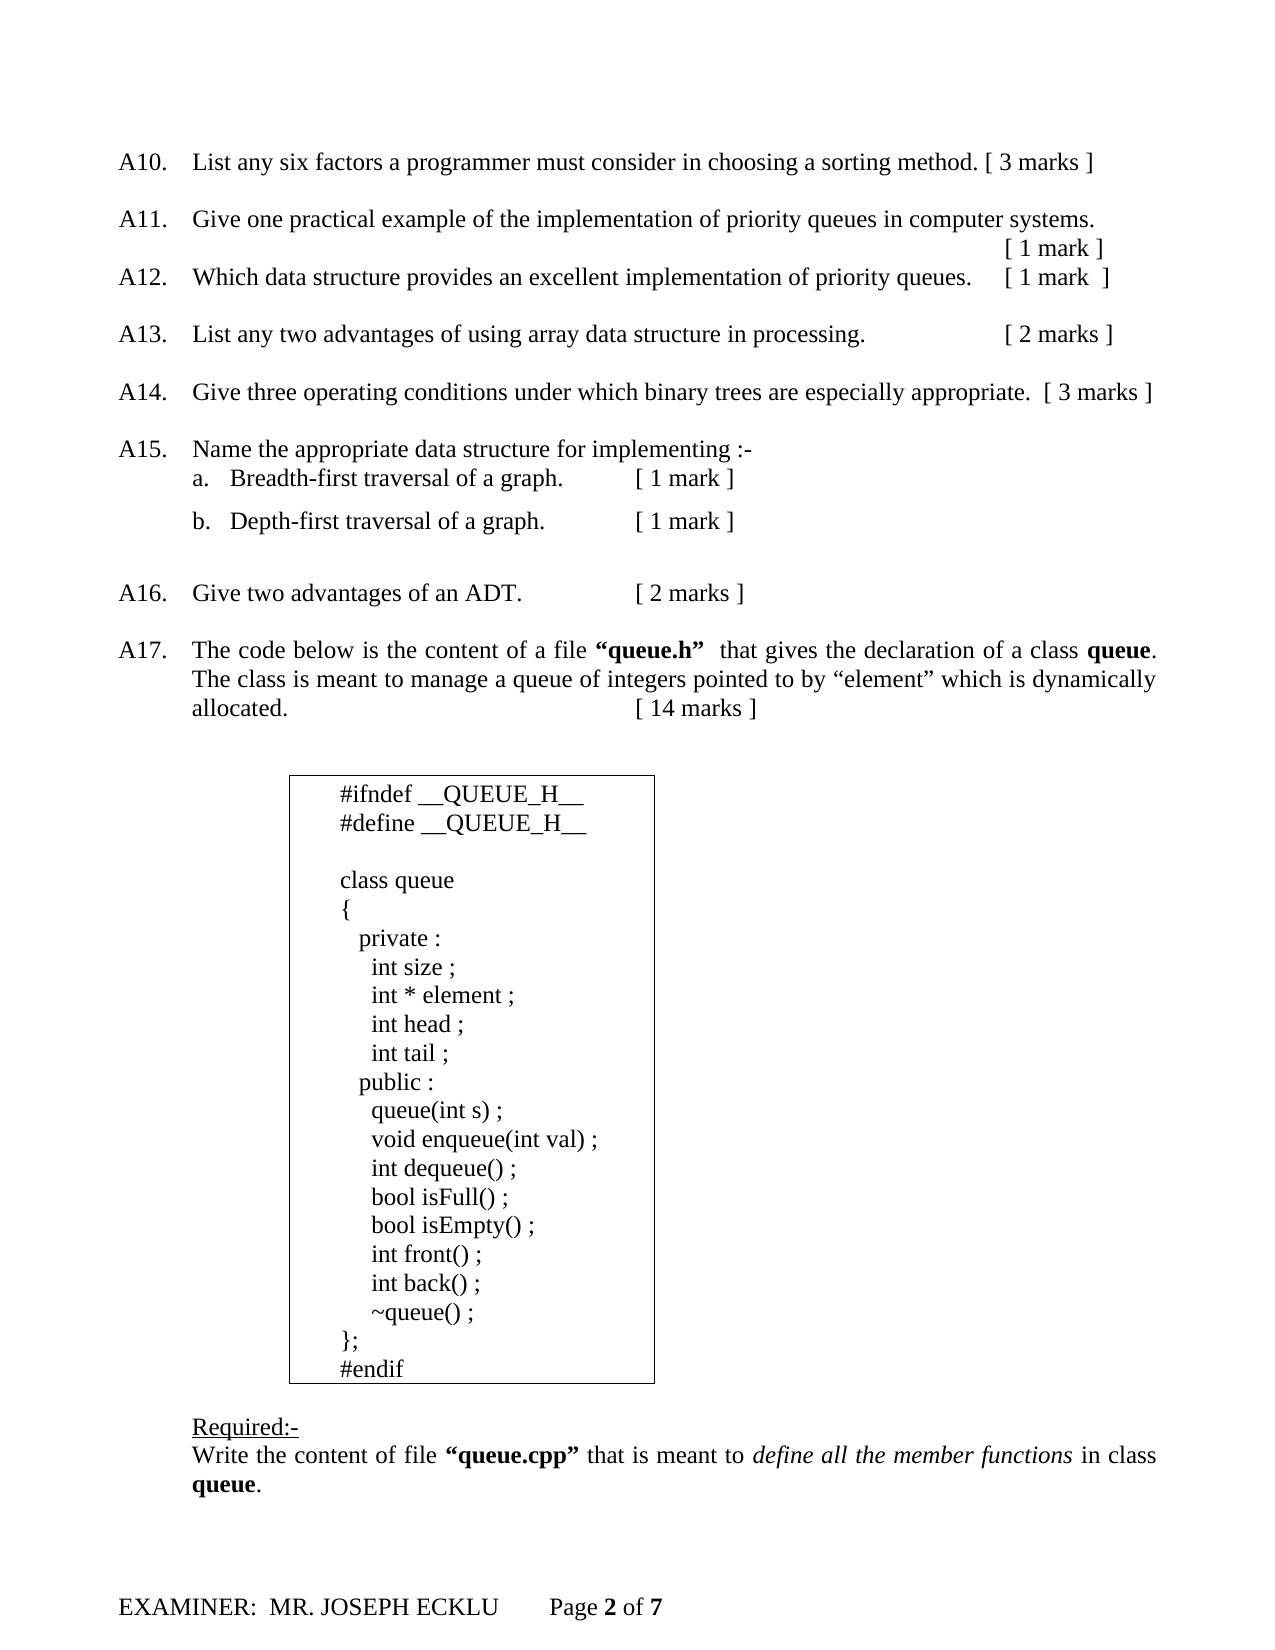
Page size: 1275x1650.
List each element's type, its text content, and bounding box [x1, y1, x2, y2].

text ~queue() ; [340, 1297, 1157, 1326]
text A12. Which data structure provides an excellent implementation of priority queues. [ 1 mark ] [118, 262, 1157, 291]
text [ 1 mark ] [118, 233, 1157, 262]
text int tail ; [340, 1038, 1157, 1067]
text #ifndef __QUEUE_H__ [340, 779, 1157, 808]
text A17. The code below is the content of a file “queue.h” that gives the declaration of a class queue. The class is meant to manage a queue of integers pointed to by “element” which is dynamically allocated. [ 14 marks ] [118, 636, 1157, 722]
text bool isFull() ; [340, 1182, 1157, 1211]
text public : [340, 1067, 1157, 1096]
text }; [340, 1326, 1157, 1354]
text int back() ; [340, 1268, 1157, 1297]
text Required:- [118, 1412, 1157, 1441]
list Breadth-first traversal of a graph. [ 1 mark ] [192, 463, 1157, 492]
text private : [340, 923, 1157, 952]
text bool isEmpty() ; [340, 1211, 1157, 1239]
text A14. Give three operating conditions under which binary trees are especially appropriate. [ 3 marks ] [118, 377, 1157, 406]
text A13. List any two advantages of using array data structure in processing. [ 2 marks ] [118, 319, 1157, 348]
text Write the content of file “queue.cpp” that is meant to define all the member functions in class queue. [192, 1441, 1157, 1498]
text A10. List any six factors a programmer must consider in choosing a sorting method. [ 3 marks ] [118, 147, 1157, 176]
text A16. Give two advantages of an ADT. [ 2 marks ] [118, 578, 1157, 607]
text int * element ; [340, 981, 1157, 1009]
text A11. Give one practical example of the implementation of priority queues in computer systems. [118, 204, 1157, 233]
list Depth-first traversal of a graph. [ 1 mark ] [192, 506, 1157, 535]
text #define __QUEUE_H__ [340, 808, 1157, 837]
text int head ; [340, 1009, 1157, 1038]
text int size ; [340, 952, 1157, 981]
text { [340, 894, 1157, 923]
text A15. Name the appropriate data structure for implementing :- [118, 434, 1157, 463]
text class queue [340, 866, 1157, 894]
text void enqueue(int val) ; [340, 1124, 1157, 1153]
text queue(int s) ; [340, 1096, 1157, 1124]
text int front() ; [340, 1239, 1157, 1268]
text #endif [340, 1354, 1157, 1383]
text int dequeue() ; [340, 1153, 1157, 1182]
